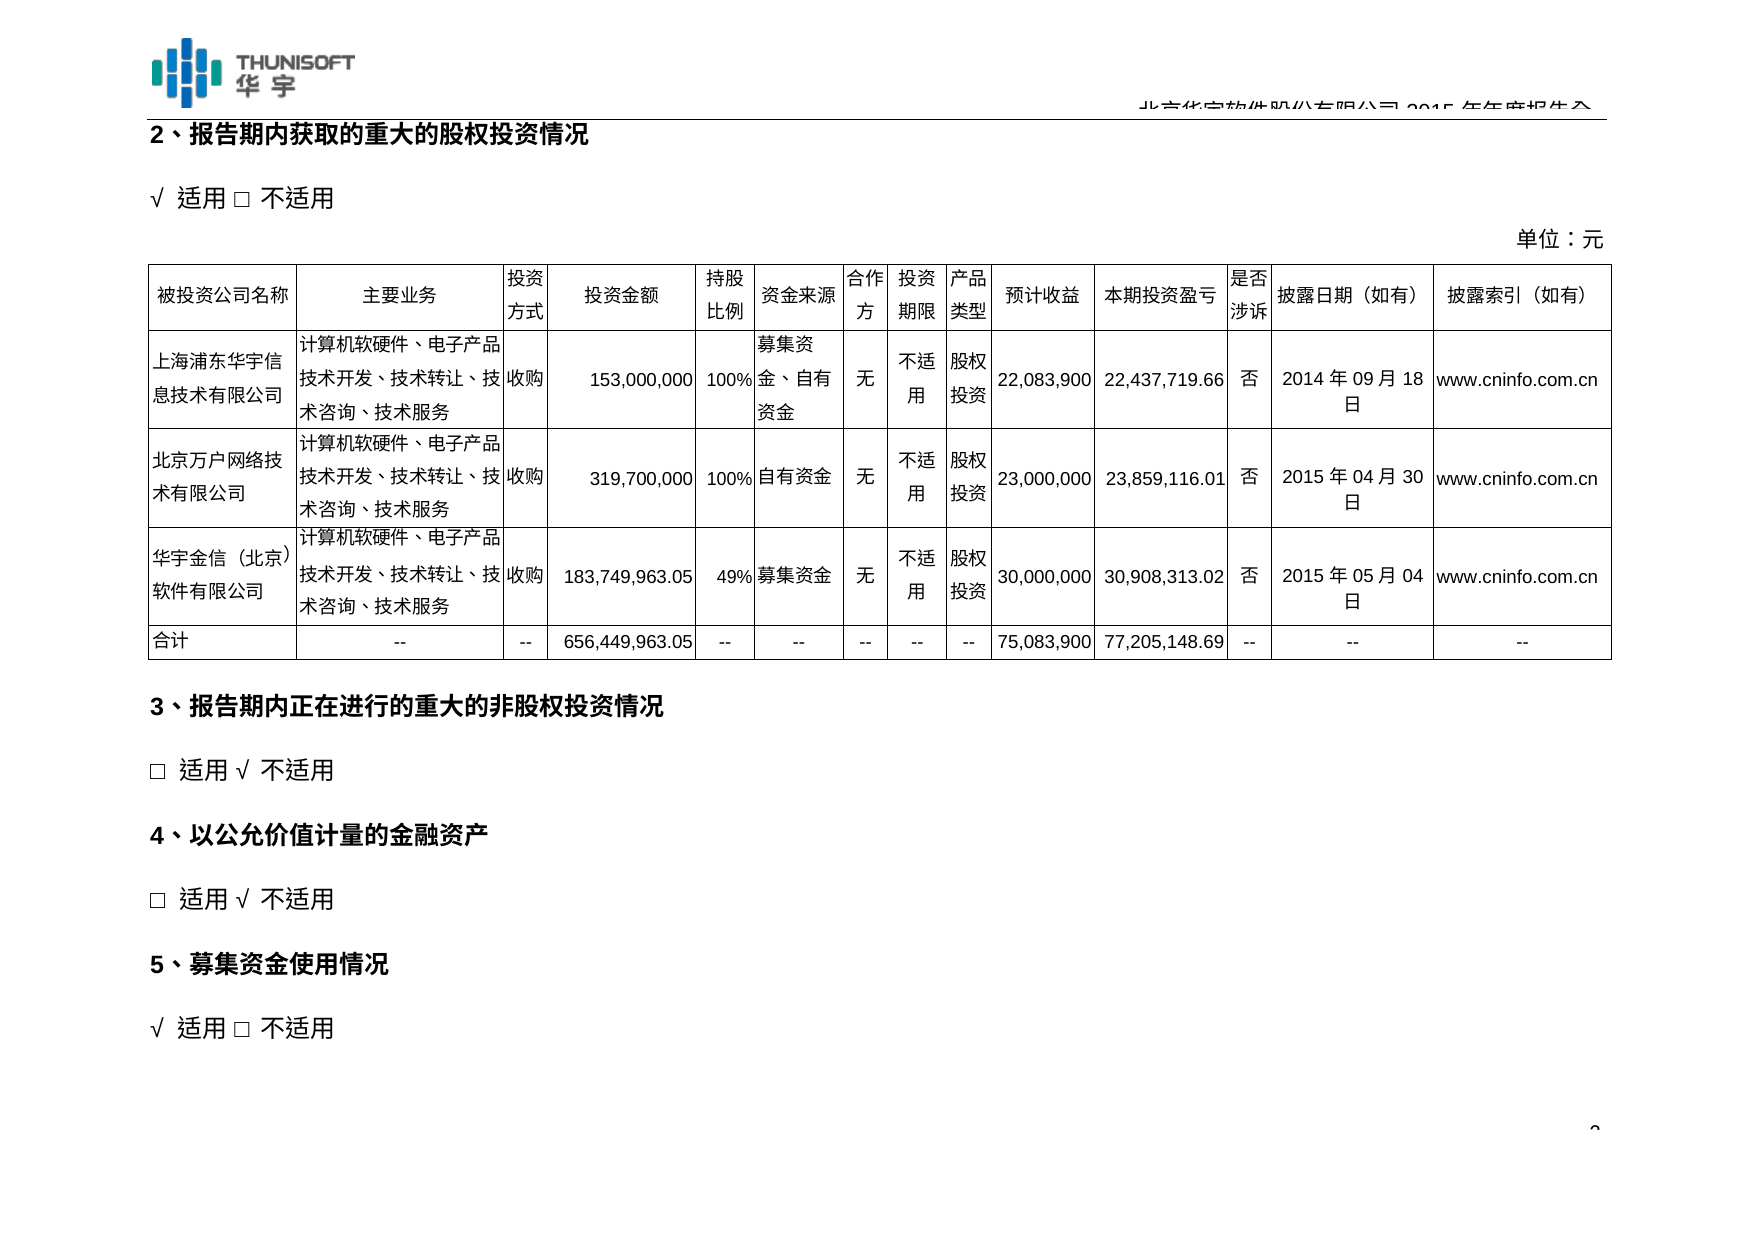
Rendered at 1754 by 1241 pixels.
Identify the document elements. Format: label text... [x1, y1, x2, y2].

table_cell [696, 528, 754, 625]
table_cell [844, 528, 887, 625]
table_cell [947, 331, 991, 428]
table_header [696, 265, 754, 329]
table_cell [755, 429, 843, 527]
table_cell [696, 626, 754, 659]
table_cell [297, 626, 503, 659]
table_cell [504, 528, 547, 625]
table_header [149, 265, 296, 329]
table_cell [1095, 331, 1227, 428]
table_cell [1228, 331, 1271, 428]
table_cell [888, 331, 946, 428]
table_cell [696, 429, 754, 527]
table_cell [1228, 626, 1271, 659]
text 单位：元 [1516, 224, 1625, 254]
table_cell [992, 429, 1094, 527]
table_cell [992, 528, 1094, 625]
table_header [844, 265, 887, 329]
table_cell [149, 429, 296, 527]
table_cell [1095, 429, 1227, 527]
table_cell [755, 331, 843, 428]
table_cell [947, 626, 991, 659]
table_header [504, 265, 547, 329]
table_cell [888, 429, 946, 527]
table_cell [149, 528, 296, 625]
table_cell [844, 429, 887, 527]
subtitle 2、报告期内获取的重大的股权投资情况 [150, 116, 1625, 150]
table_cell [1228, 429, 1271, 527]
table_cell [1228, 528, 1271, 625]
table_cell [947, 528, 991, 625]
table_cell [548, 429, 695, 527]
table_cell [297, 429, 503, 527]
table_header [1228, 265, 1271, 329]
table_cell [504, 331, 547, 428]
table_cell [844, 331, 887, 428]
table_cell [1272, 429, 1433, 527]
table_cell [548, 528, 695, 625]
text □ 适用 √ 不适用 [150, 753, 1625, 787]
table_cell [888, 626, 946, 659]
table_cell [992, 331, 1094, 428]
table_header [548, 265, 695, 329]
text □ 适用 √ 不适用 [150, 882, 1625, 916]
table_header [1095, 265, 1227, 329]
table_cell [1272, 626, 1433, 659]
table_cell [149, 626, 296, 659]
text √ 适用 □ 不适用 [150, 180, 343, 214]
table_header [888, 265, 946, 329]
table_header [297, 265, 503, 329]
text √ 适用 □ 不适用 [150, 1011, 1625, 1045]
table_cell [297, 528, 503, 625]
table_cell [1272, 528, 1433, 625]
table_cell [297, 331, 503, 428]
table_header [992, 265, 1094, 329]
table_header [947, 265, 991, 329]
subtitle 3、报告期内正在进行的重大的非股权投资情况 [150, 688, 1625, 722]
subtitle 5、募集资金使用情况 [150, 946, 1625, 980]
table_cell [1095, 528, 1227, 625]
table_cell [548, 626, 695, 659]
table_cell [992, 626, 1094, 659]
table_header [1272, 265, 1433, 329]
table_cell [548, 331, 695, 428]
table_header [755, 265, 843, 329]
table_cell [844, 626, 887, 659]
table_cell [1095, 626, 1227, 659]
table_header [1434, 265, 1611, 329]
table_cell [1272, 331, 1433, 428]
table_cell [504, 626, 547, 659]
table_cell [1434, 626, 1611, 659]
picture [152, 38, 355, 108]
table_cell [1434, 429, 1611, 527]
subtitle 4、以公允价值计量的金融资产 [150, 817, 1625, 851]
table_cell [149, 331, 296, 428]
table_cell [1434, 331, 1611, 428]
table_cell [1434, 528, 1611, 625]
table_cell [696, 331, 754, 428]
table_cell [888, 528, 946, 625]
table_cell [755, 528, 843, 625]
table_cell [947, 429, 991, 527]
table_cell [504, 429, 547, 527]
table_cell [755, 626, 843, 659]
